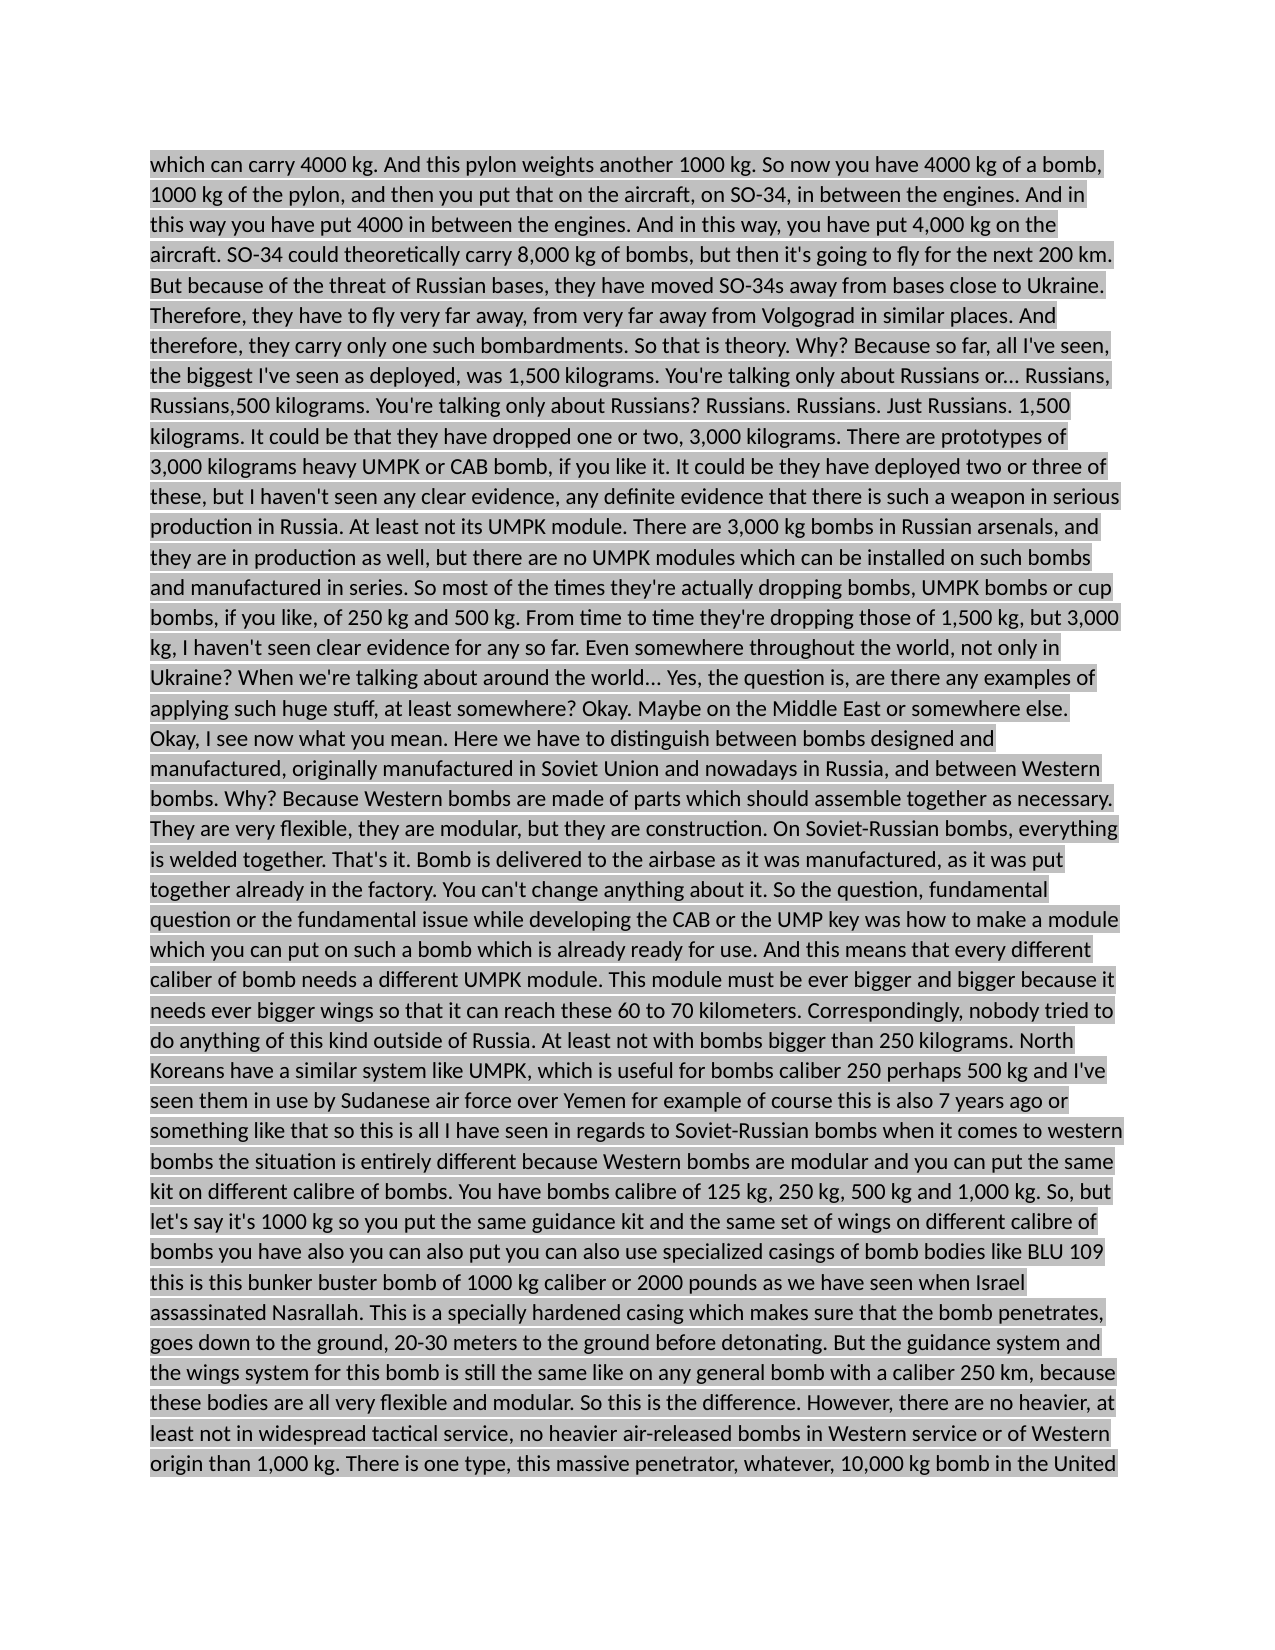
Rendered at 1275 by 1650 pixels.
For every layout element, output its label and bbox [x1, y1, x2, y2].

text [150, 150, 1125, 1477]
